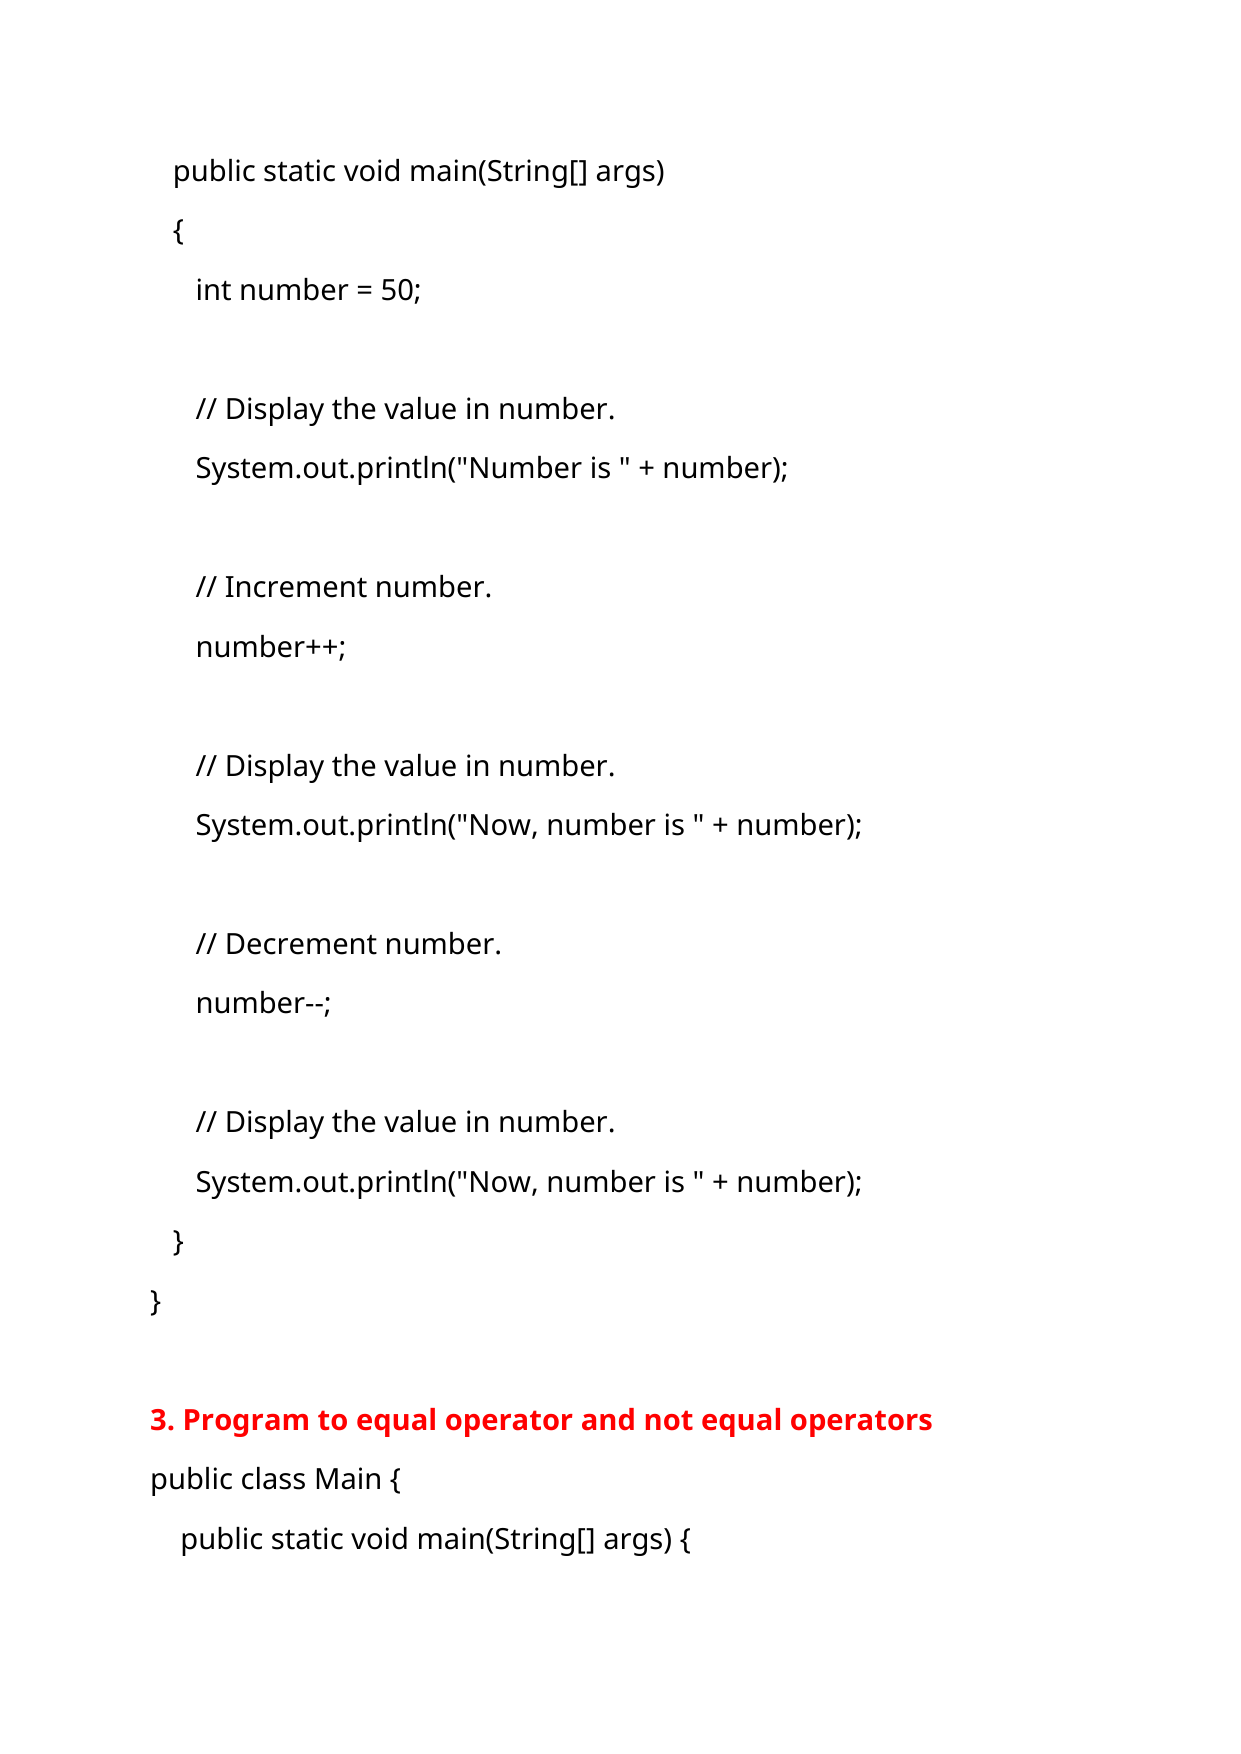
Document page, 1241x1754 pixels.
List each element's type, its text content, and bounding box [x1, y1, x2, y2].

text int number = 50; [150, 269, 1090, 309]
text // Display the value in number. [150, 745, 1090, 784]
text System.out.println("Now, number is " + number); [150, 804, 1090, 844]
text } [150, 1221, 1090, 1260]
text number--; [150, 983, 1090, 1022]
text System.out.println("Now, number is " + number); [150, 1161, 1090, 1201]
text public static void main(String[] args) { [150, 1518, 1090, 1558]
text 3. Program to equal operator and not equal operators [150, 1399, 1090, 1439]
text number++; [150, 626, 1090, 666]
text // Display the value in number. [150, 388, 1090, 428]
text } [150, 1280, 1090, 1320]
text // Increment number. [150, 566, 1090, 606]
text // Display the value in number. [150, 1102, 1090, 1141]
text { [150, 209, 1090, 249]
text // Decrement number. [150, 923, 1090, 963]
text public static void main(String[] args) [150, 150, 1090, 190]
text System.out.println("Number is " + number); [150, 447, 1090, 487]
text public class Main { [150, 1458, 1090, 1498]
